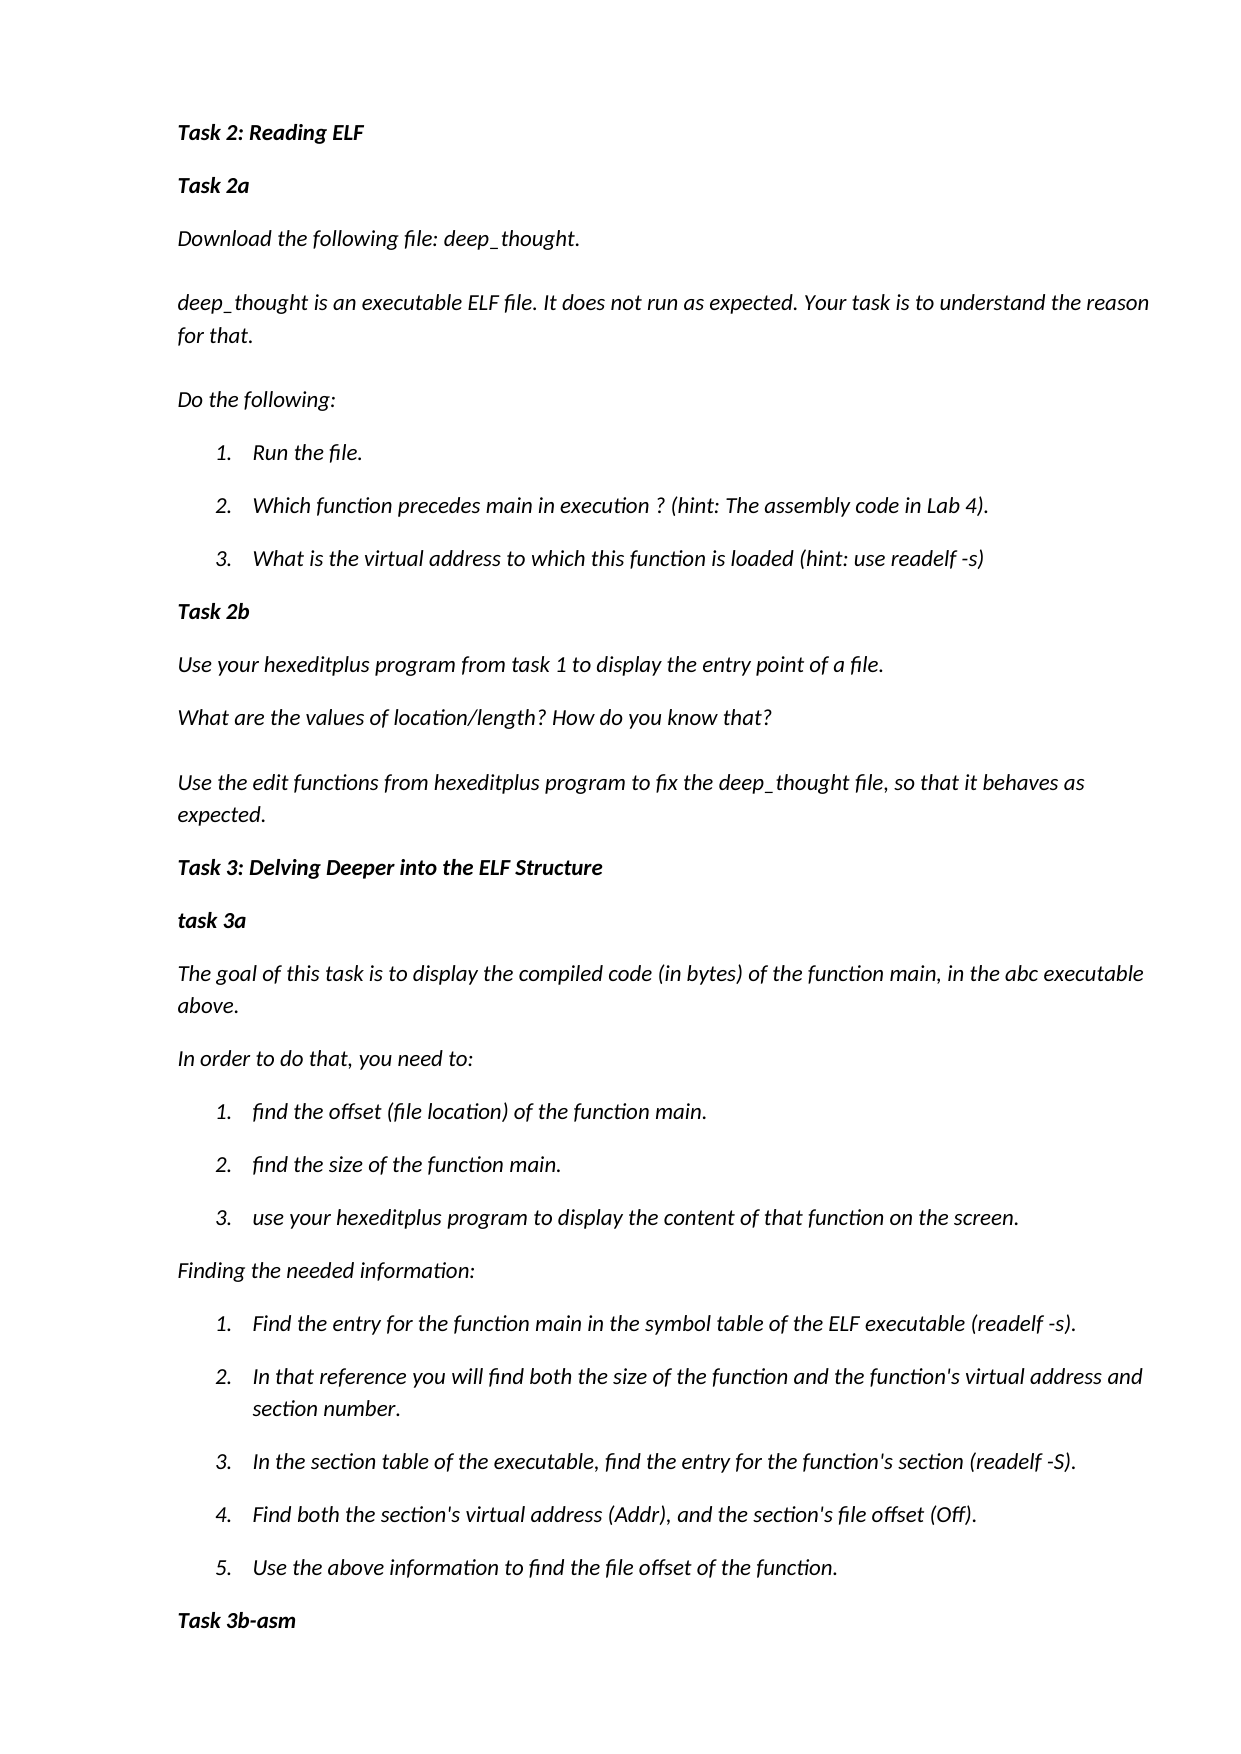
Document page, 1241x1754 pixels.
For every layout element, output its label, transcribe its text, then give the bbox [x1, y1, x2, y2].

text Use your hexeditplus program from task 1 to display the entry point of a file. [177, 650, 1152, 678]
list find the size of the function main. [215, 1150, 1152, 1178]
list Use the above information to find the file offset of the function. [215, 1553, 1152, 1581]
text In order to do that, you need to: [177, 1044, 1152, 1072]
list use your hexeditplus program to display the content of that function on the screen. [215, 1203, 1152, 1231]
text Task 2a [177, 171, 1152, 199]
text What are the values of location/length? How do you know that? Use the edit functions from hexeditplus program to fix the deep_thought file, so that it behaves as expected. [177, 703, 1152, 828]
list Which function precedes main in execution ? (hint: The assembly code in Lab 4). [215, 491, 1152, 519]
text task 3a [177, 906, 1152, 934]
text Task 3b-asm [177, 1606, 1152, 1634]
list What is the virtual address to which this function is loaded (hint: use readelf -s) [215, 544, 1152, 572]
list Find both the section's virtual address (Addr), and the section's file offset (Off). [215, 1500, 1152, 1528]
list In that reference you will find both the size of the function and the function's virtual address and section number. [215, 1362, 1152, 1422]
text Task 2: Reading ELF [177, 118, 1152, 146]
text Finding the needed information: [177, 1256, 1152, 1284]
list find the offset (file location) of the function main. [215, 1097, 1152, 1125]
list In the section table of the executable, find the entry for the function's section (readelf -S). [215, 1447, 1152, 1475]
text Download the following file: deep_thought. deep_thought is an executable ELF file. It does not run as expected. Your task is to understand the reason for that. Do the following: [177, 224, 1152, 413]
list Run the file. [215, 438, 1152, 466]
text Task 2b [177, 597, 1152, 625]
list Find the entry for the function main in the symbol table of the ELF executable (readelf -s). [215, 1309, 1152, 1337]
text The goal of this task is to display the compiled code (in bytes) of the function main, in the abc executable above. [177, 959, 1152, 1019]
text Task 3: Delving Deeper into the ELF Structure [177, 853, 1152, 881]
